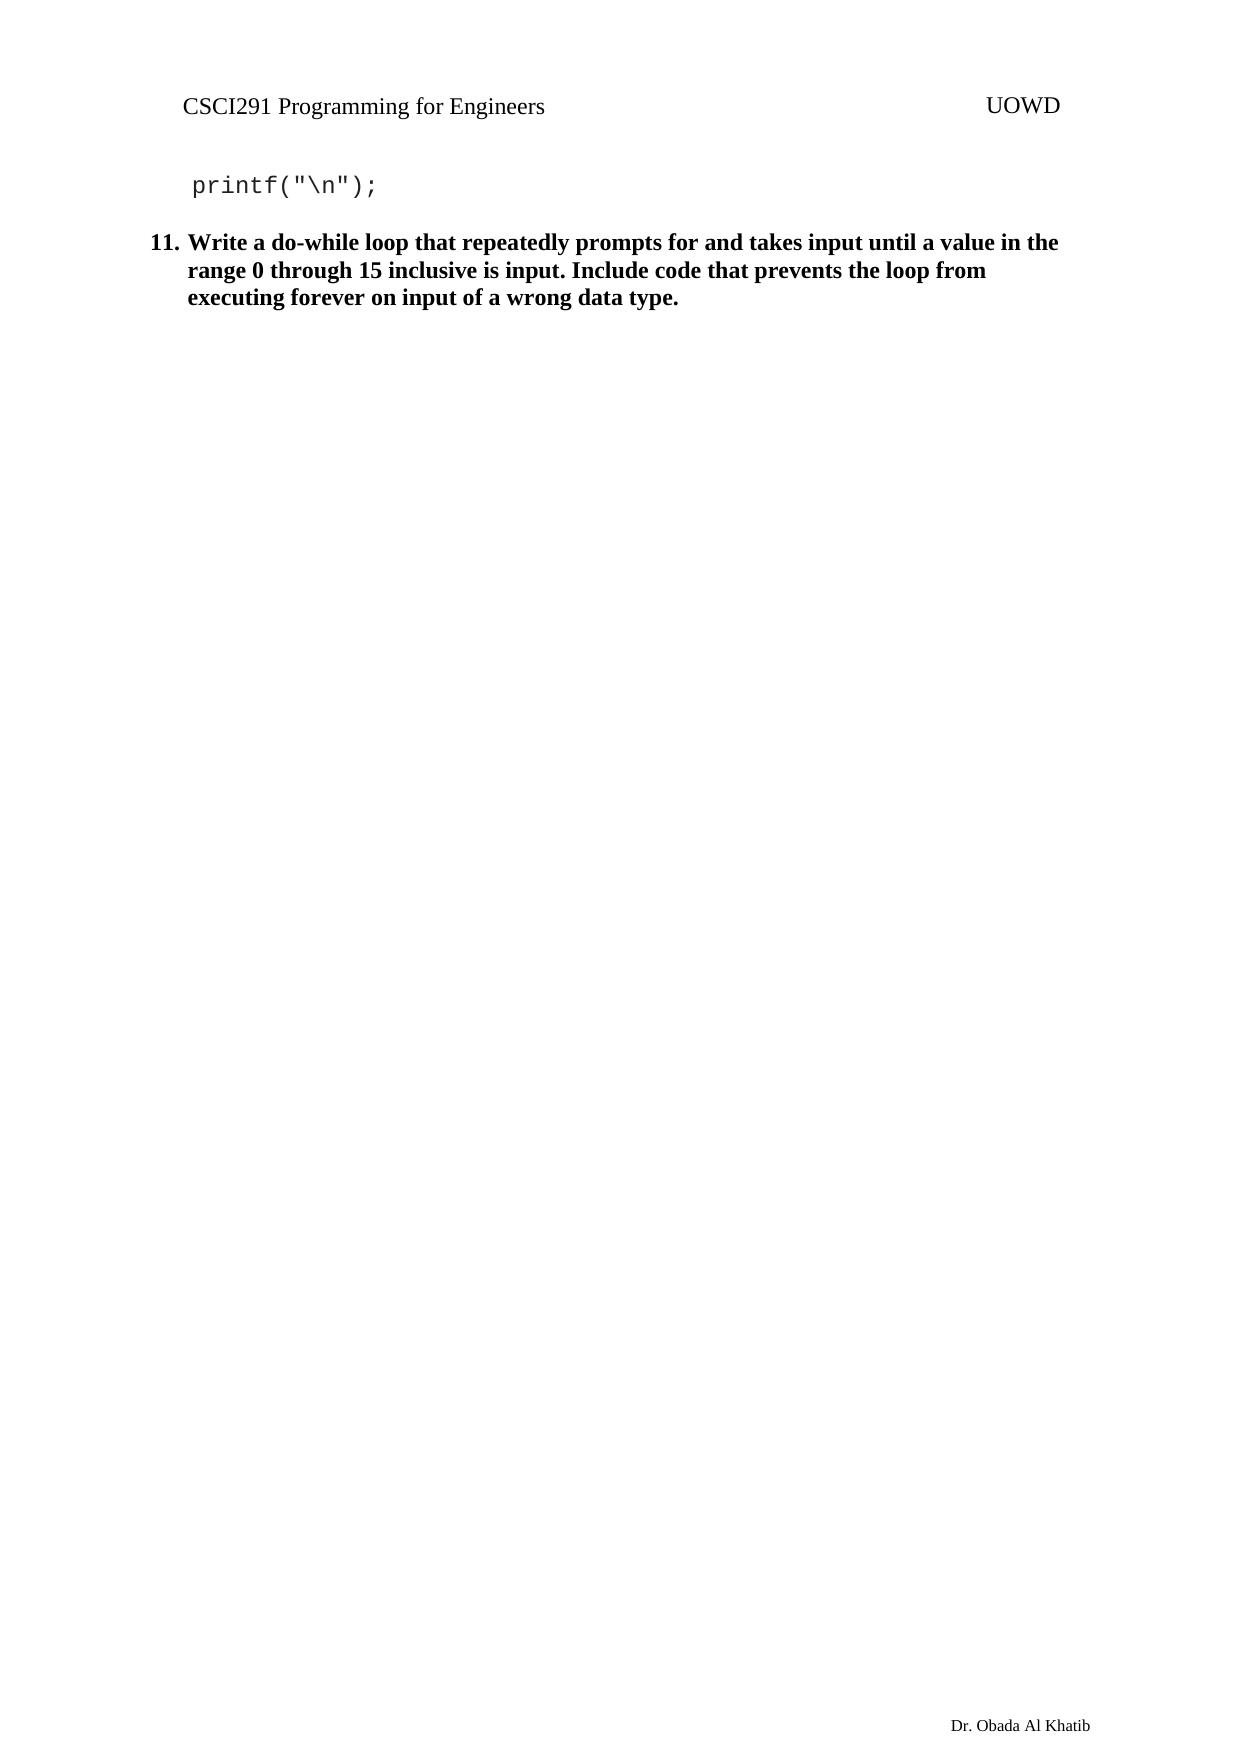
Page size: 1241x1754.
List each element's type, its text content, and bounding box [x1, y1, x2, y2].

list Write a do-while loop that repeatedly prompts for and takes input until a value in the range 0 through 15 inclusive is input. Include code that prevents the loop from executing forever on input of a wrong data type. [150, 228, 1090, 311]
text printf("\n"); [192, 174, 1090, 201]
